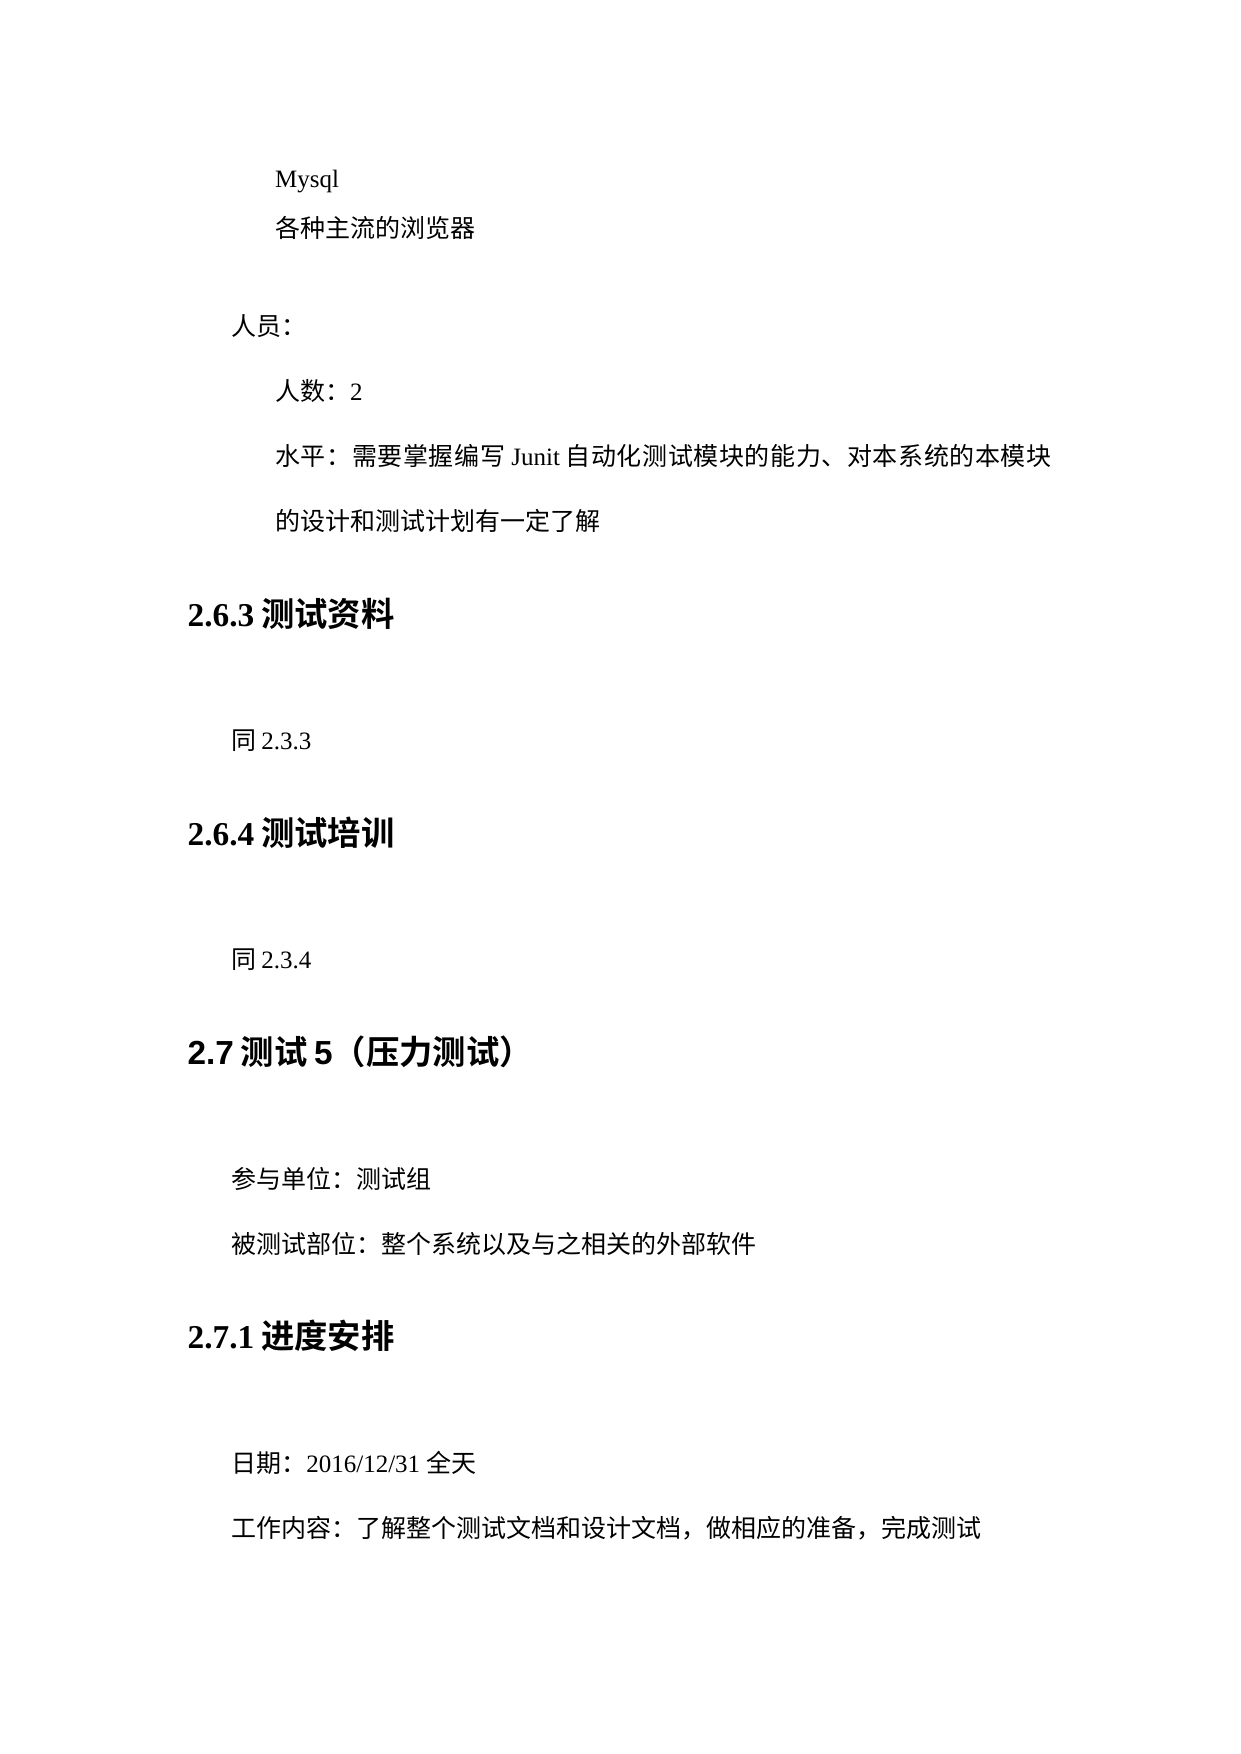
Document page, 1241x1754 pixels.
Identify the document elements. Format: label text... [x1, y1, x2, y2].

subtitle 2.7.1进度安排 [187, 1302, 1053, 1367]
text 各种主流的浏览器 [231, 194, 1053, 259]
text 人员： [187, 292, 1053, 357]
subtitle 2.6.3测试资料 [187, 579, 1053, 644]
text 被测试部位：整个系统以及与之相关的外部软件 [187, 1210, 1053, 1275]
text 同2.3.3 [187, 706, 1053, 771]
subtitle 2.7测试5（压力测试） [187, 1018, 1053, 1083]
subtitle 2.6.4测试培训 [187, 798, 1053, 863]
text Mysql [231, 162, 1053, 194]
text 水平：需要掌握编写Junit自动化测试模块的能力、对本系统的本模块的设计和测试计划有一定了解 [275, 422, 1053, 552]
text 同2.3.4 [187, 926, 1053, 991]
text 参与单位：测试组 [187, 1145, 1053, 1210]
text 人数：2 [187, 357, 1053, 422]
text 工作内容：了解整个测试文档和设计文档，做相应的准备，完成测试 [187, 1494, 1053, 1559]
text 日期：2016/12/31 全天 [187, 1429, 1053, 1494]
